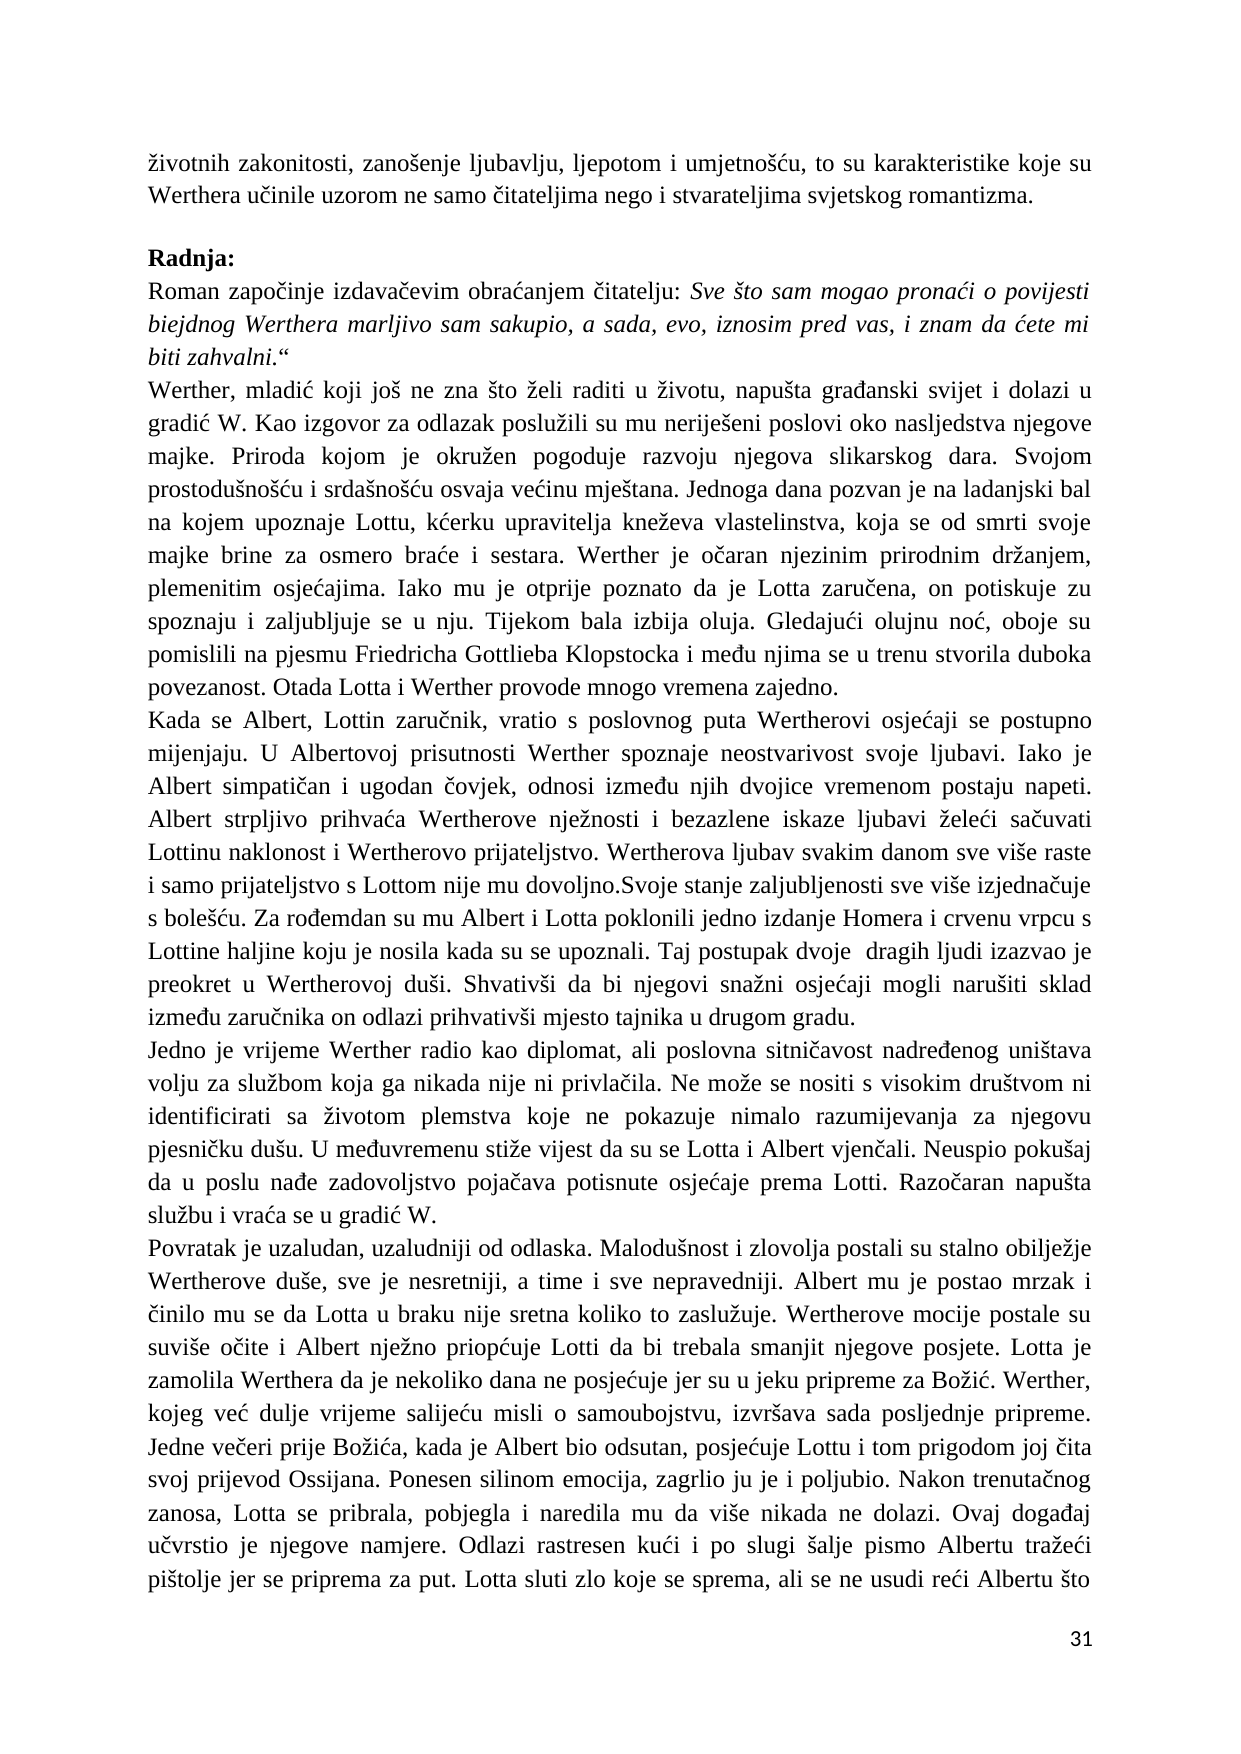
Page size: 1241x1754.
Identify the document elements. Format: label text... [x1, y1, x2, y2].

text Radnja: [148, 243, 1093, 272]
text Werther, mladić koji još ne zna što želi raditi u životu, napušta građanski svijet i dolazi u gradić W. Kao izgovor za odlazak poslužili su mu neriješeni poslovi oko nasljedstva njegove majke. Priroda kojom je okružen pogoduje razvoju njegova slikarskog dara. Svojom prostodušnošću i srdašnošću osvaja većinu mještana. Jednoga dana pozvan je na ladanjski bal na kojem upoznaje Lottu, kćerku upravitelja kneževa vlastelinstva, koja se od smrti svoje majke brine za osmero braće i sestara. Werther je očaran njezinim prirodnim držanjem, plemenitim osjećajima. Iako mu je otprije poznato da je Lotta zaručena, on potiskuje zu spoznaju i zaljubljuje se u nju. Tijekom bala izbija oluja. Gledajući olujnu noć, oboje su pomislili na pjesmu Friedricha Gottlieba Klopstocka i među njima se u trenu stvorila duboka povezanost. Otada Lotta i Werther provode mnogo vremena zajedno. [148, 375, 1093, 701]
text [148, 1233, 1093, 1592]
text Jedno je vrijeme Werther radio kao diplomat, ali poslovna sitničavost nadređenog uništava volju za službom koja ga nikada nije ni privlačila. Ne može se nositi s visokim društvom ni identificirati sa životom plemstva koje ne pokazuje nimalo razumijevanja za njegovu pjesničku dušu. U međuvremenu stiže vijest da su se Lotta i Albert vjenčali. Neuspio pokušaj da u poslu nađe zadovoljstvo pojačava potisnute osjećaje prema Lotti. Razočaran napušta službu i vraća se u gradić W. [148, 1035, 1093, 1229]
text Roman započinje izdavačevim obraćanjem čitatelju: Sve što sam mogao pronaći o povijesti biejdnog Werthera marljivo sam sakupio, a sada, evo, iznosim pred vas, i znam da ćete mi biti zahvalni.“ [148, 276, 1093, 371]
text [148, 148, 1093, 209]
text Kada se Albert, Lottin zaručnik, vratio s poslovnog puta Wertherovi osjećaji se postupno mijenjaju. U Albertovoj prisutnosti Werther spoznaje neostvarivost svoje ljubavi. Iako je Albert simpatičan i ugodan čovjek, odnosi između njih dvojice vremenom postaju napeti. Albert strpljivo prihvaća Wertherove nježnosti i bezazlene iskaze ljubavi želeći sačuvati Lottinu naklonost i Wertherovo prijateljstvo. Wertherova ljubav svakim danom sve više raste i samo prijateljstvo s Lottom nije mu dovoljno.Svoje stanje zaljubljenosti sve više izjednačuje s bolešću. Za rođemdan su mu Albert i Lotta poklonili jedno izdanje Homera i crvenu vrpcu s Lottine haljine koju je nosila kada su se upoznali. Taj postupak dvoje dragih ljudi izazvao je preokret u Wertherovoj duši. Shvativši da bi njegovi snažni osjećaji mogli narušiti sklad između zaručnika on odlazi prihvativši mjesto tajnika u drugom gradu. [148, 705, 1093, 1031]
